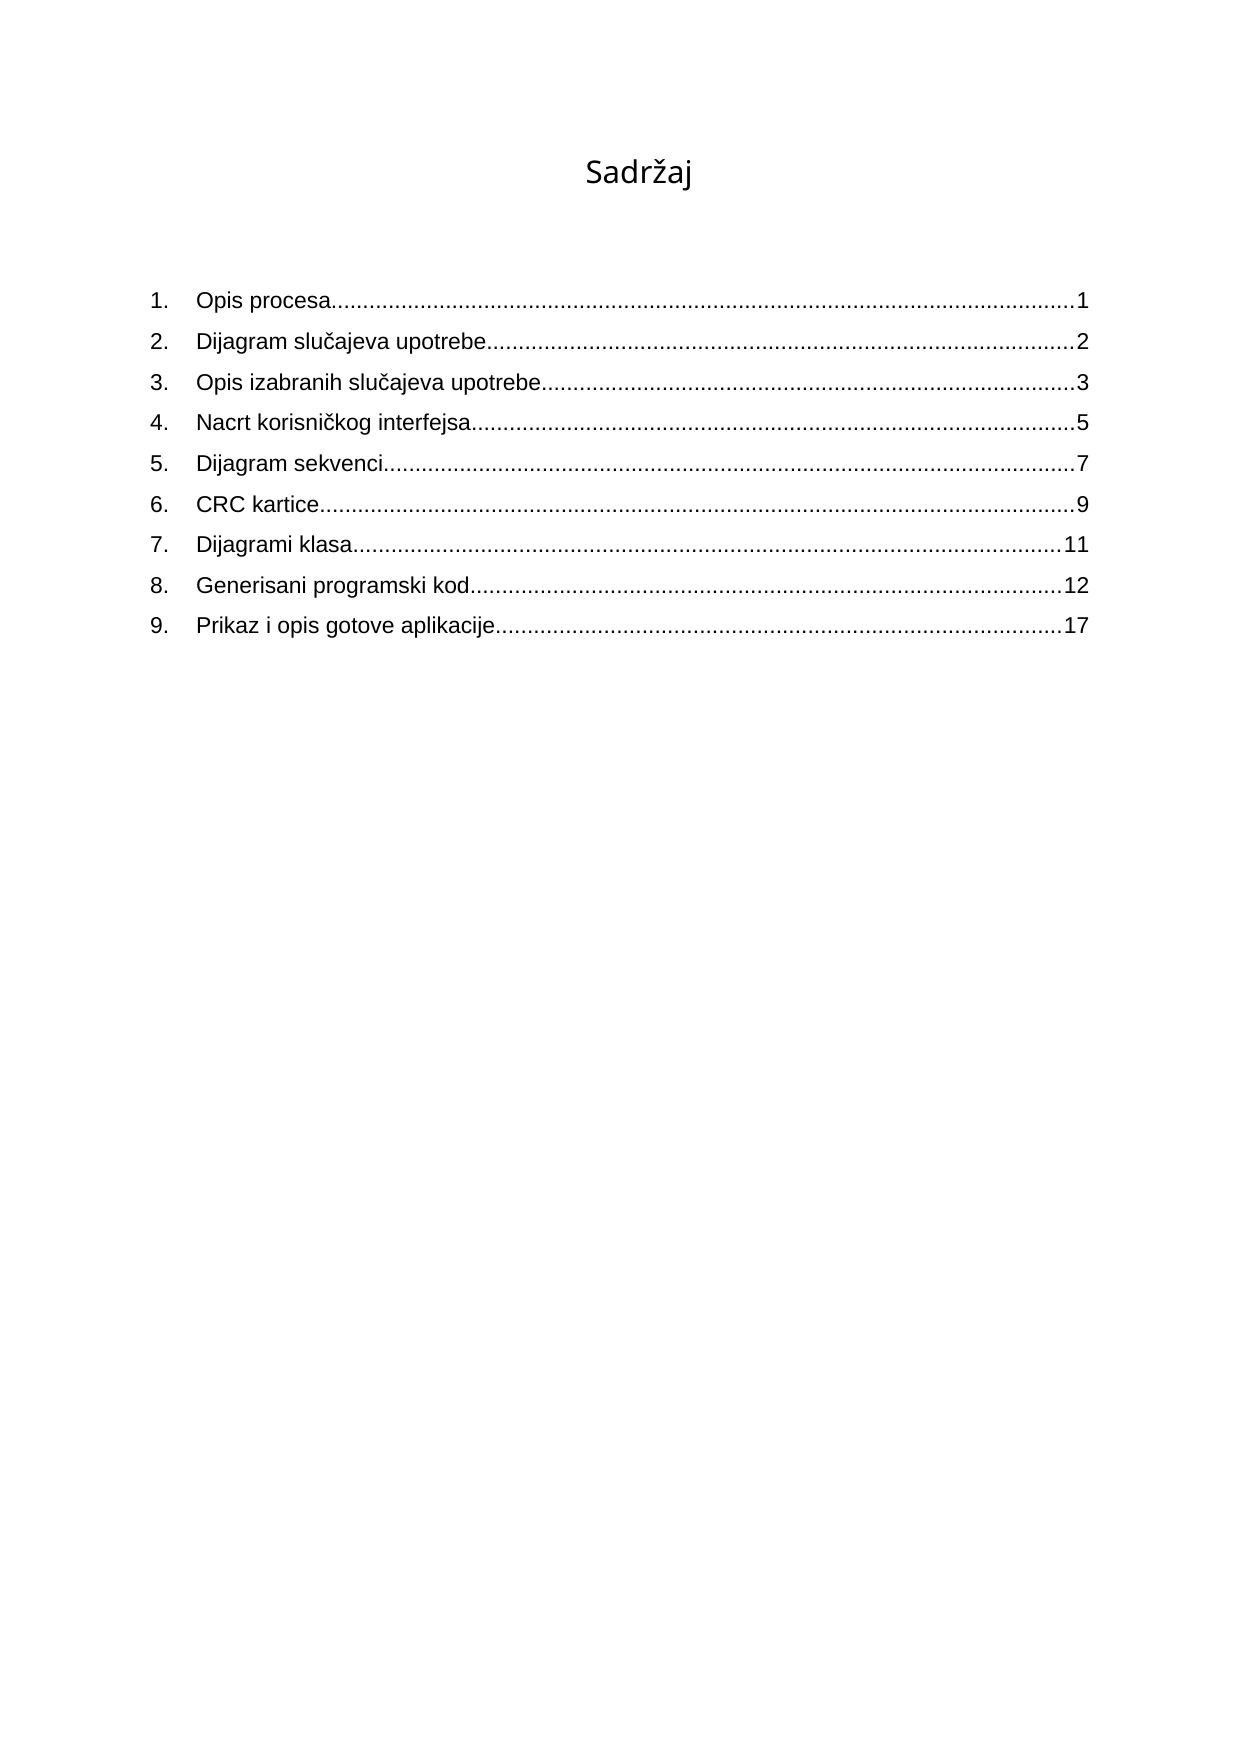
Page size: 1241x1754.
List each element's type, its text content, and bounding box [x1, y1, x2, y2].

text Sadržaj [187, 150, 1090, 193]
